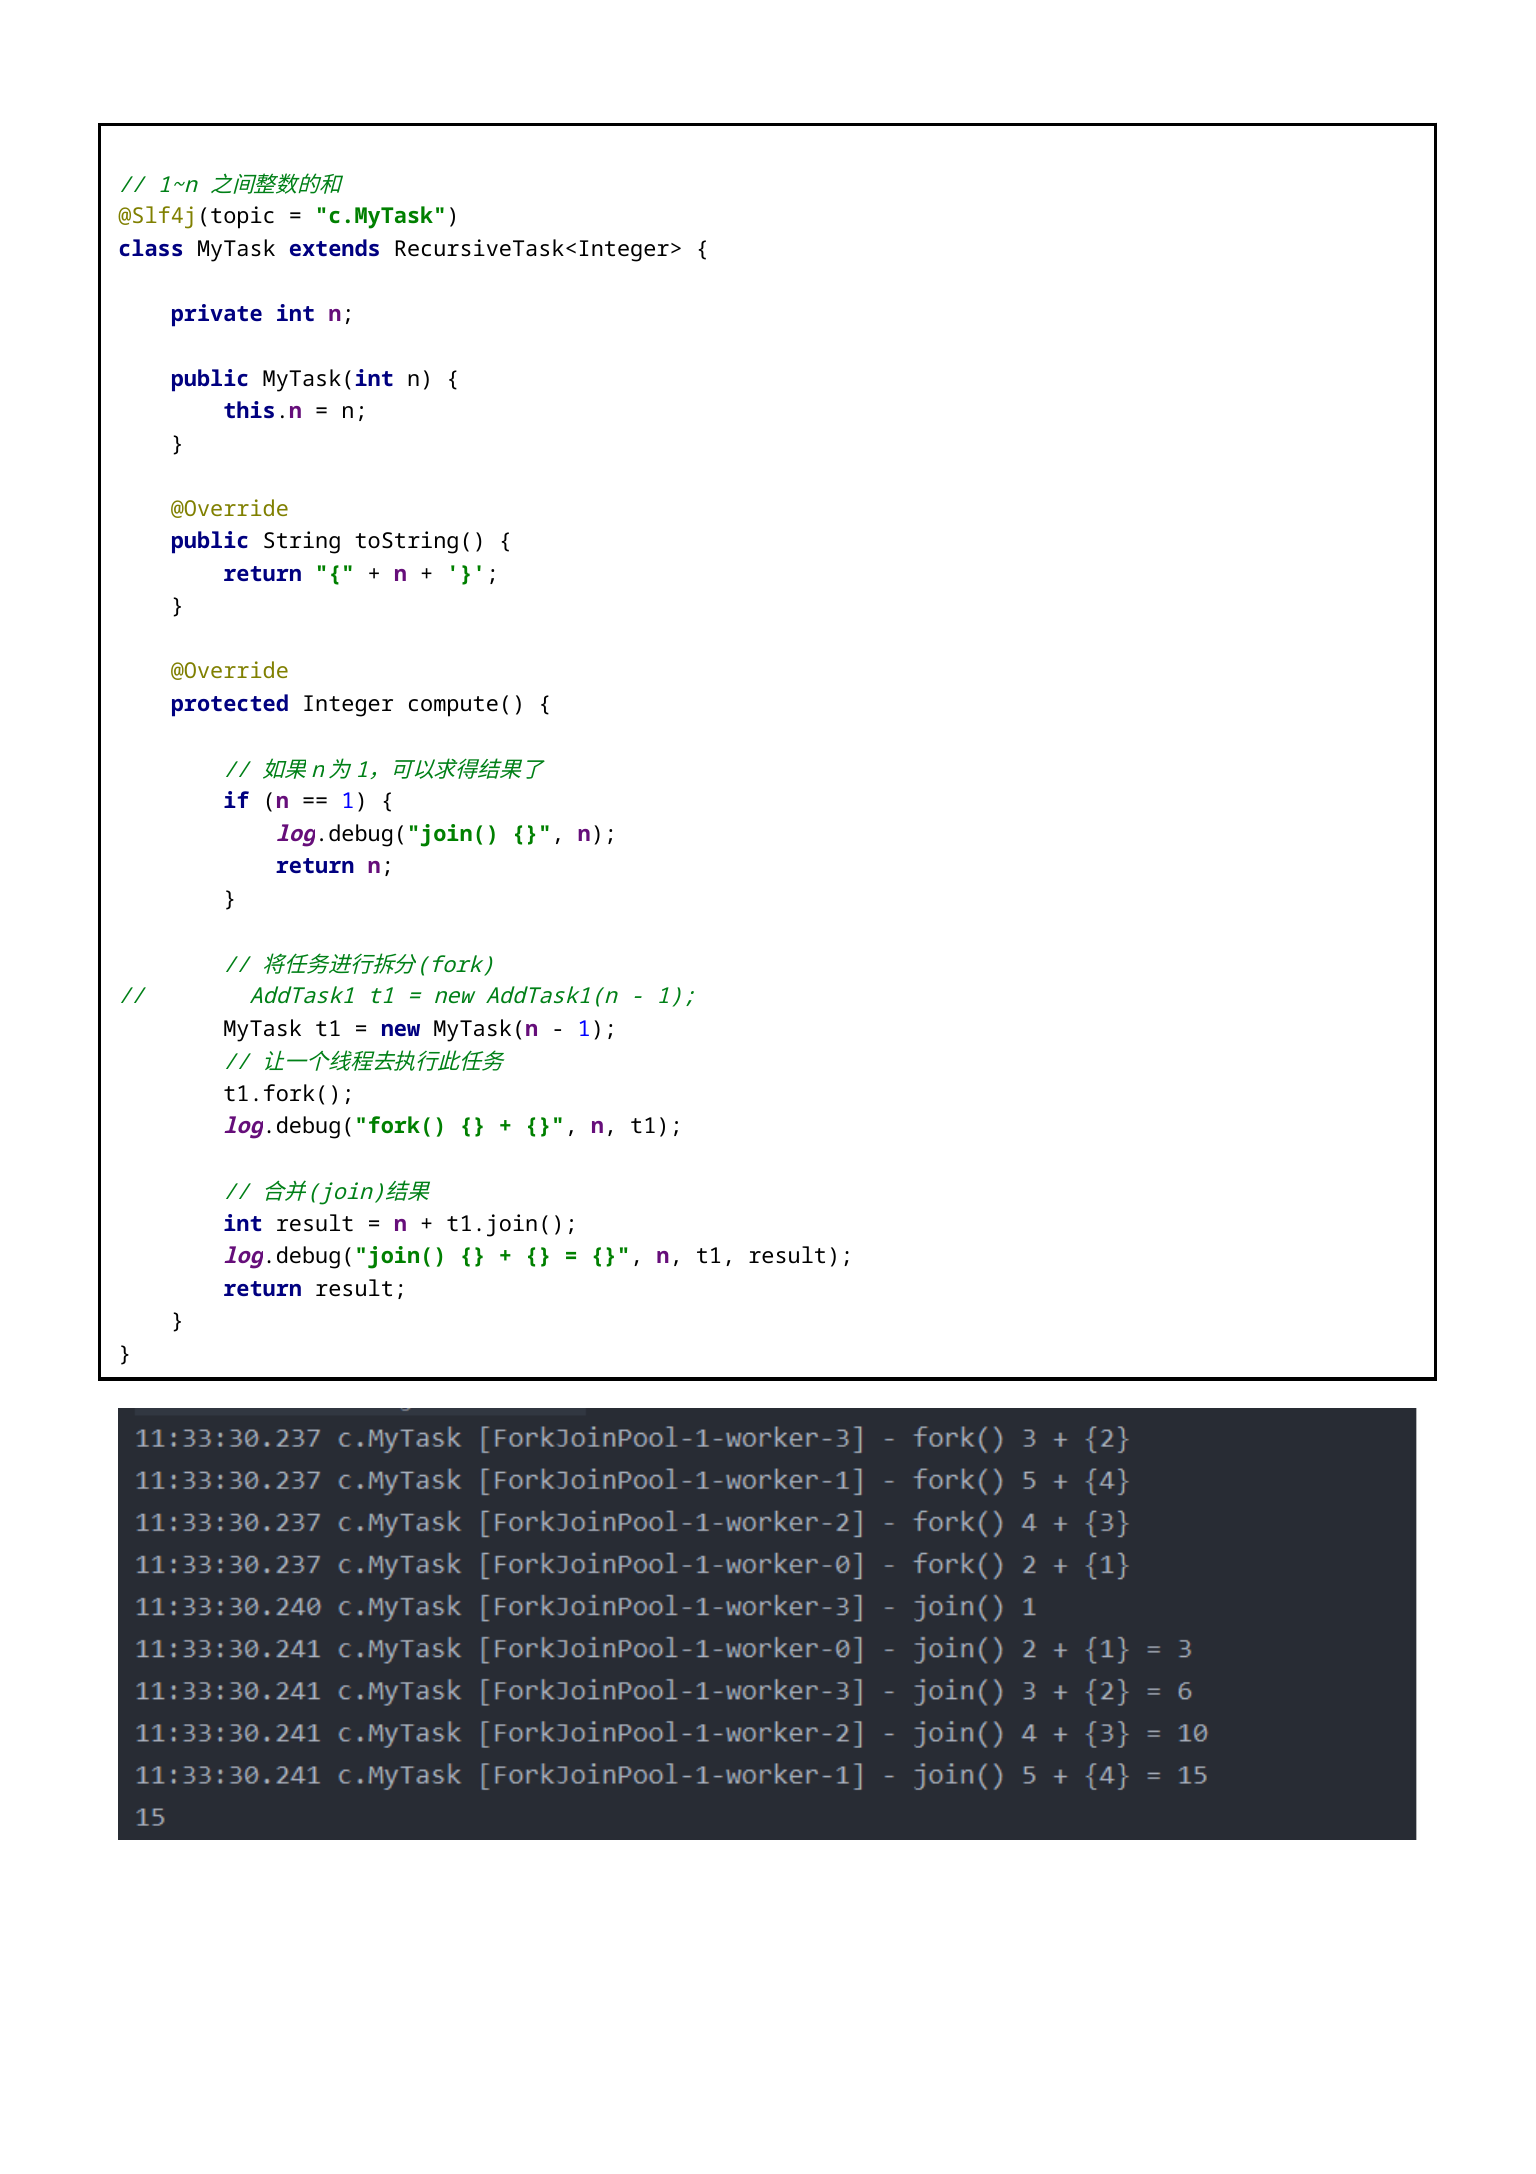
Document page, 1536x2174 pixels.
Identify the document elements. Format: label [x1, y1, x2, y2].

text [101, 126, 1434, 1377]
picture [118, 1408, 1417, 1840]
